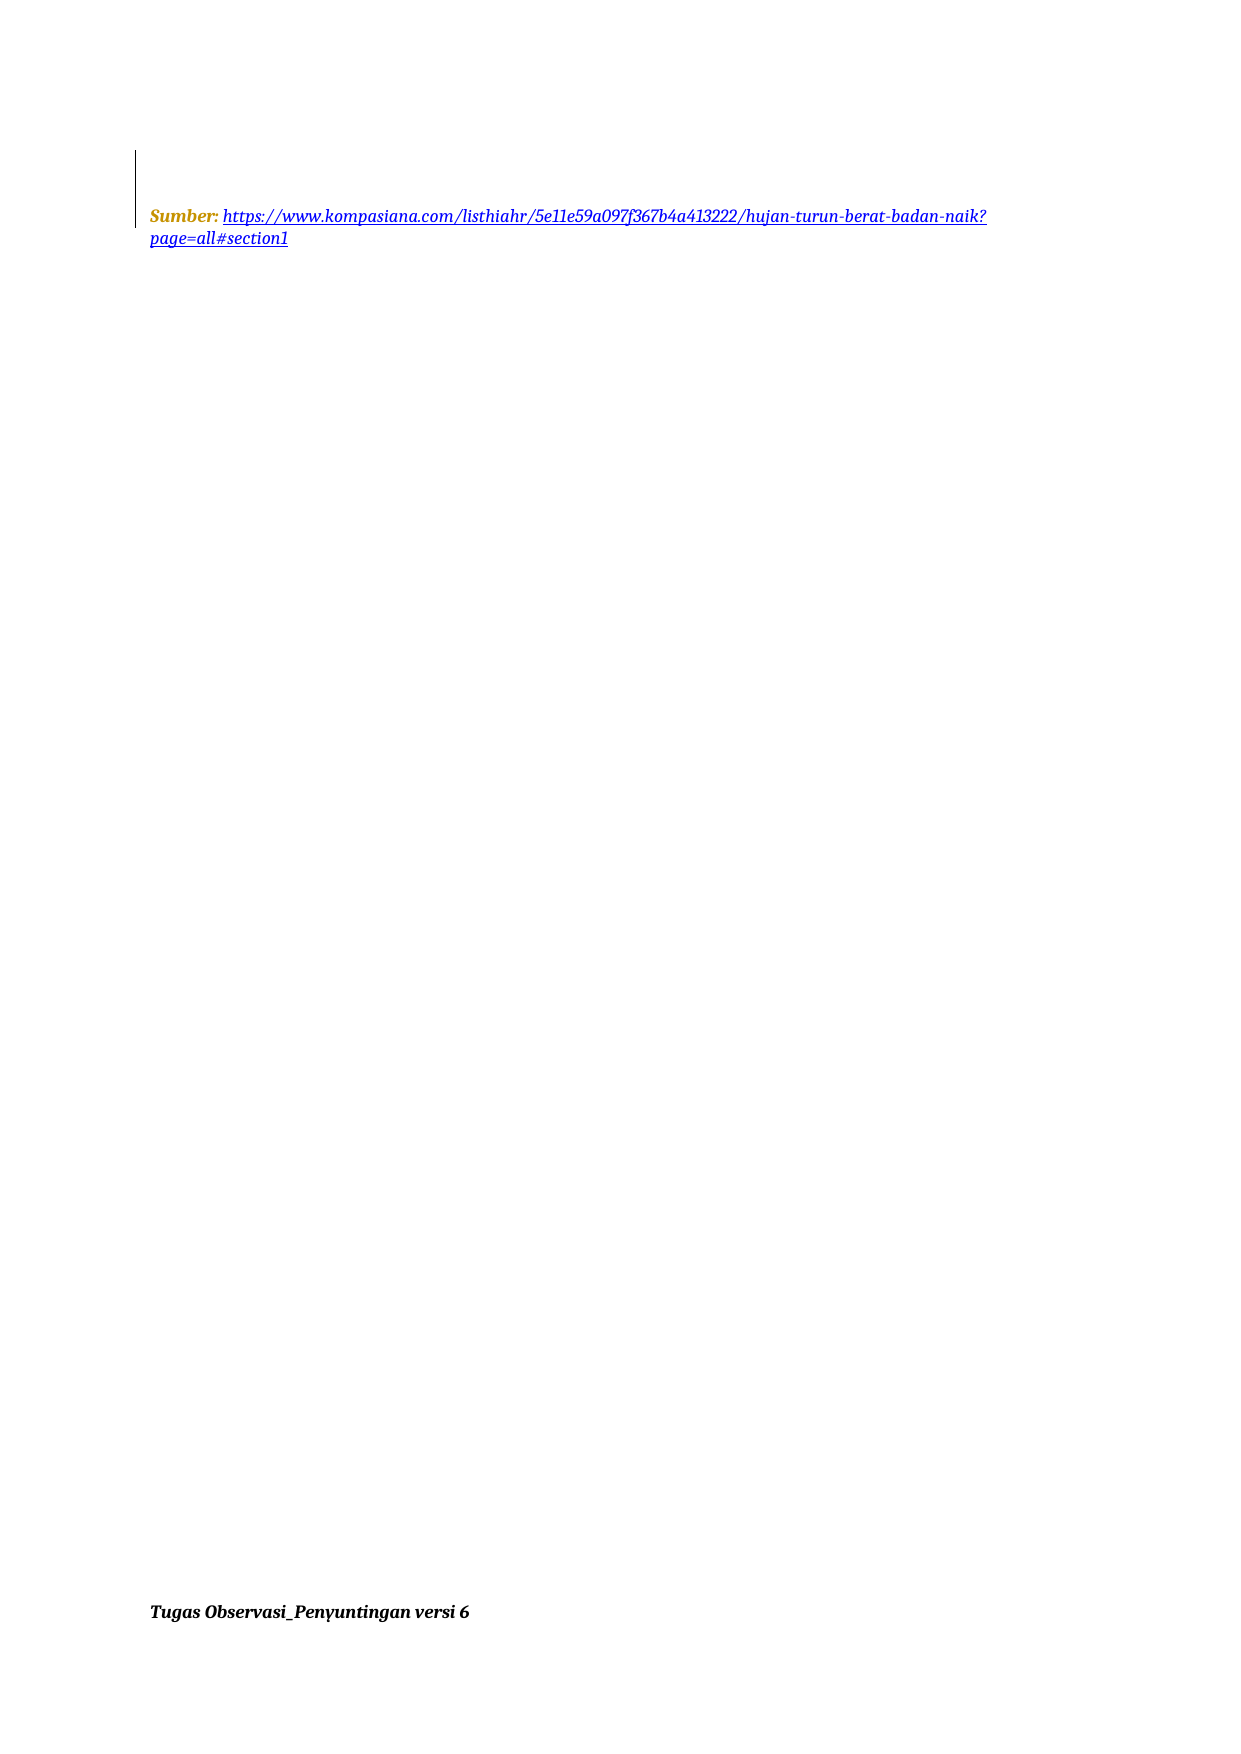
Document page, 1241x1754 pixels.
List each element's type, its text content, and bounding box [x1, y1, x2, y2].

text Sumber: https://www.kompasiana.com/listhiahr/5e11e59a097f367b4a413222/hujan-turun-berat-badan-naik?page=all#section1 [150, 206, 1090, 249]
